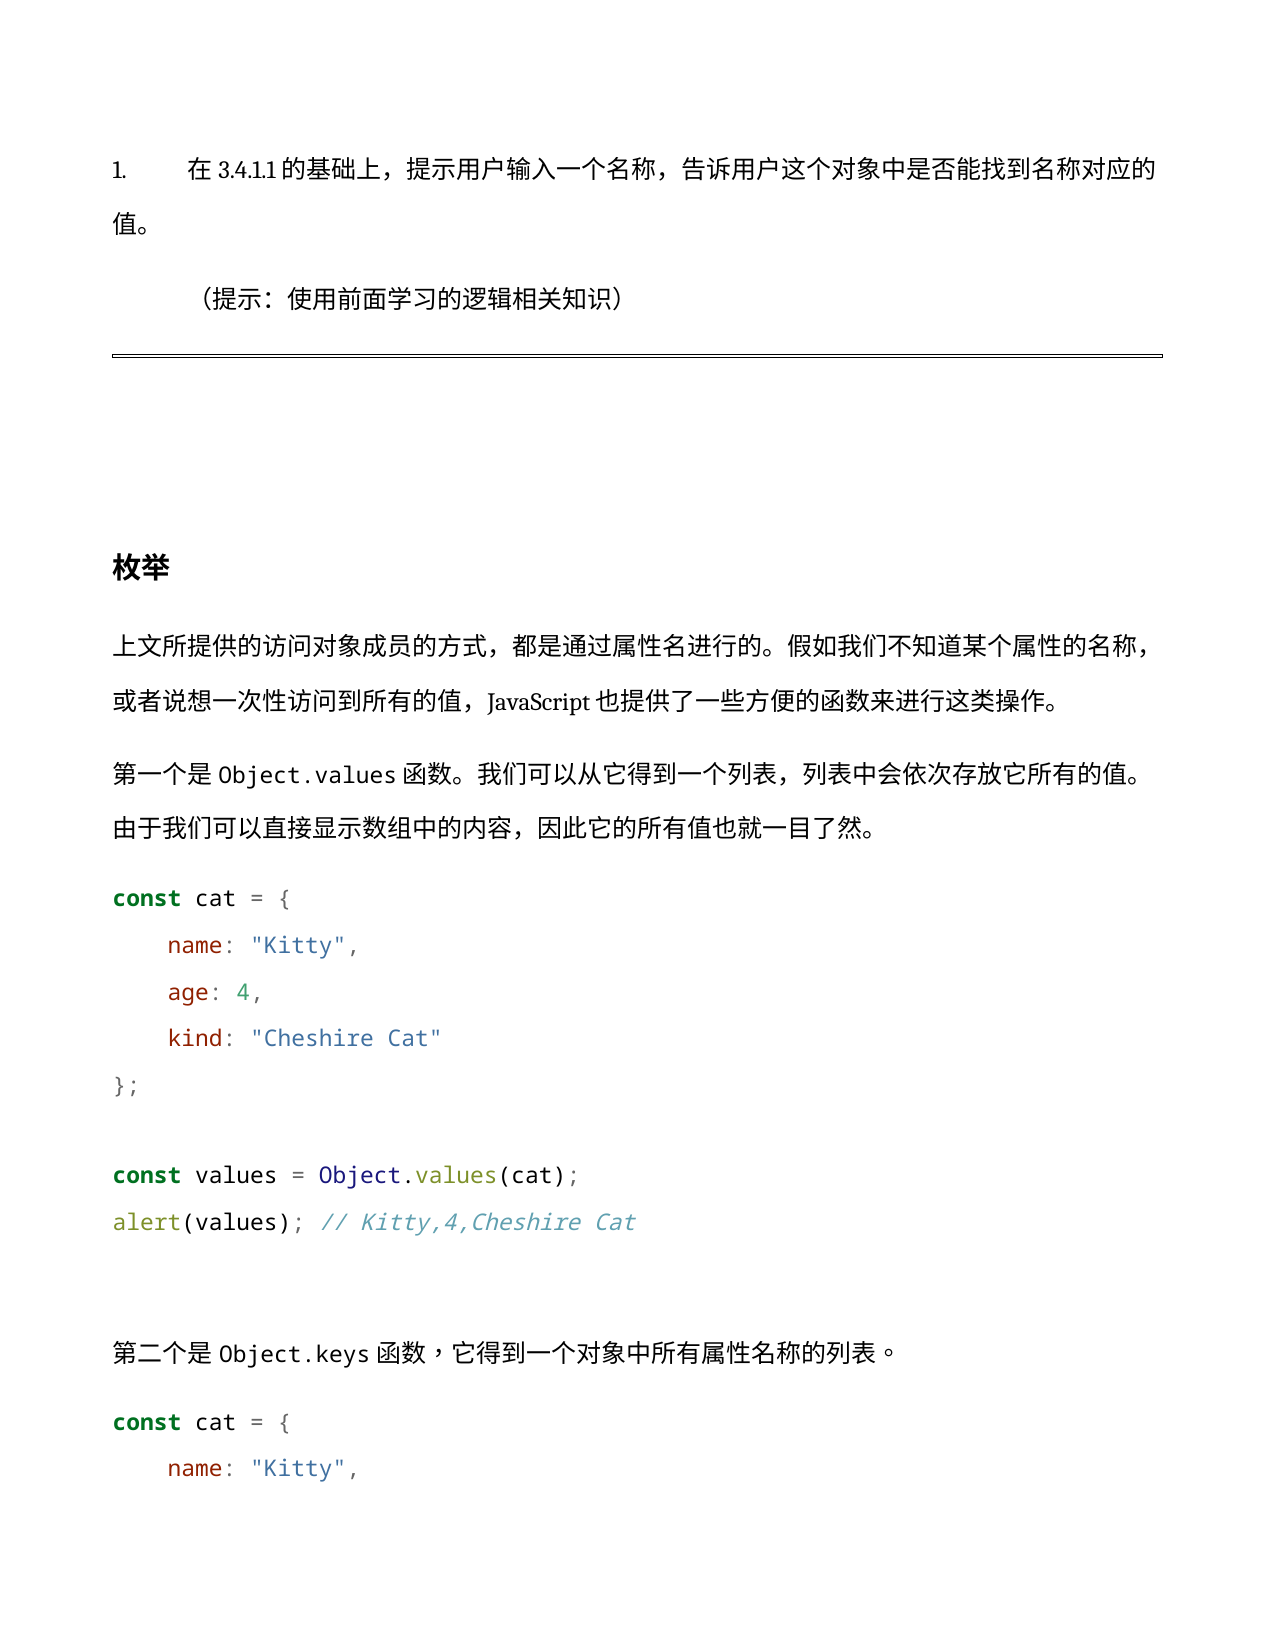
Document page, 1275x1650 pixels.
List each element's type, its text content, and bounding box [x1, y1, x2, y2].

list （提示：使用前面学习的逻辑相关知识） [112, 279, 1162, 316]
text 第一个是 Object.values 函数。我们可以从它得到一个列表，列表中会依次存放它所有的值。由于我们可以直接显示数组中的内容，因此它的所有值也就一目了然。 [112, 754, 1162, 845]
text 上文所提供的访问对象成员的方式，都是通过属性名进行的。假如我们不知道某个属性的名称，或者说想一次性访问到所有的值，JavaScript 也提供了一些方便的函数来进行这类操作。 [112, 627, 1162, 717]
text const cat = { name: "Kitty", age: 4, kind: "Cheshire Cat" }; const values = Object.values(cat); alert(values); // Kitty,4,Cheshire Cat [112, 882, 1162, 1237]
text 第二个是 Object.keys 函数，它得到一个对象中所有属性名称的列表。 [112, 1336, 1162, 1370]
subtitle 枚举 [112, 544, 1162, 587]
text const cat = { name: "Kitty", age: 4, kind: "Cheshire Cat" }; const keys = Object.keys(cat); alert(keys); // name,age,kind [112, 1406, 1162, 1484]
list 在 3.4.1.1 的基础上，提示用户输入一个名称，告诉用户这个对象中是否能找到名称对应的值。 [112, 150, 1162, 241]
